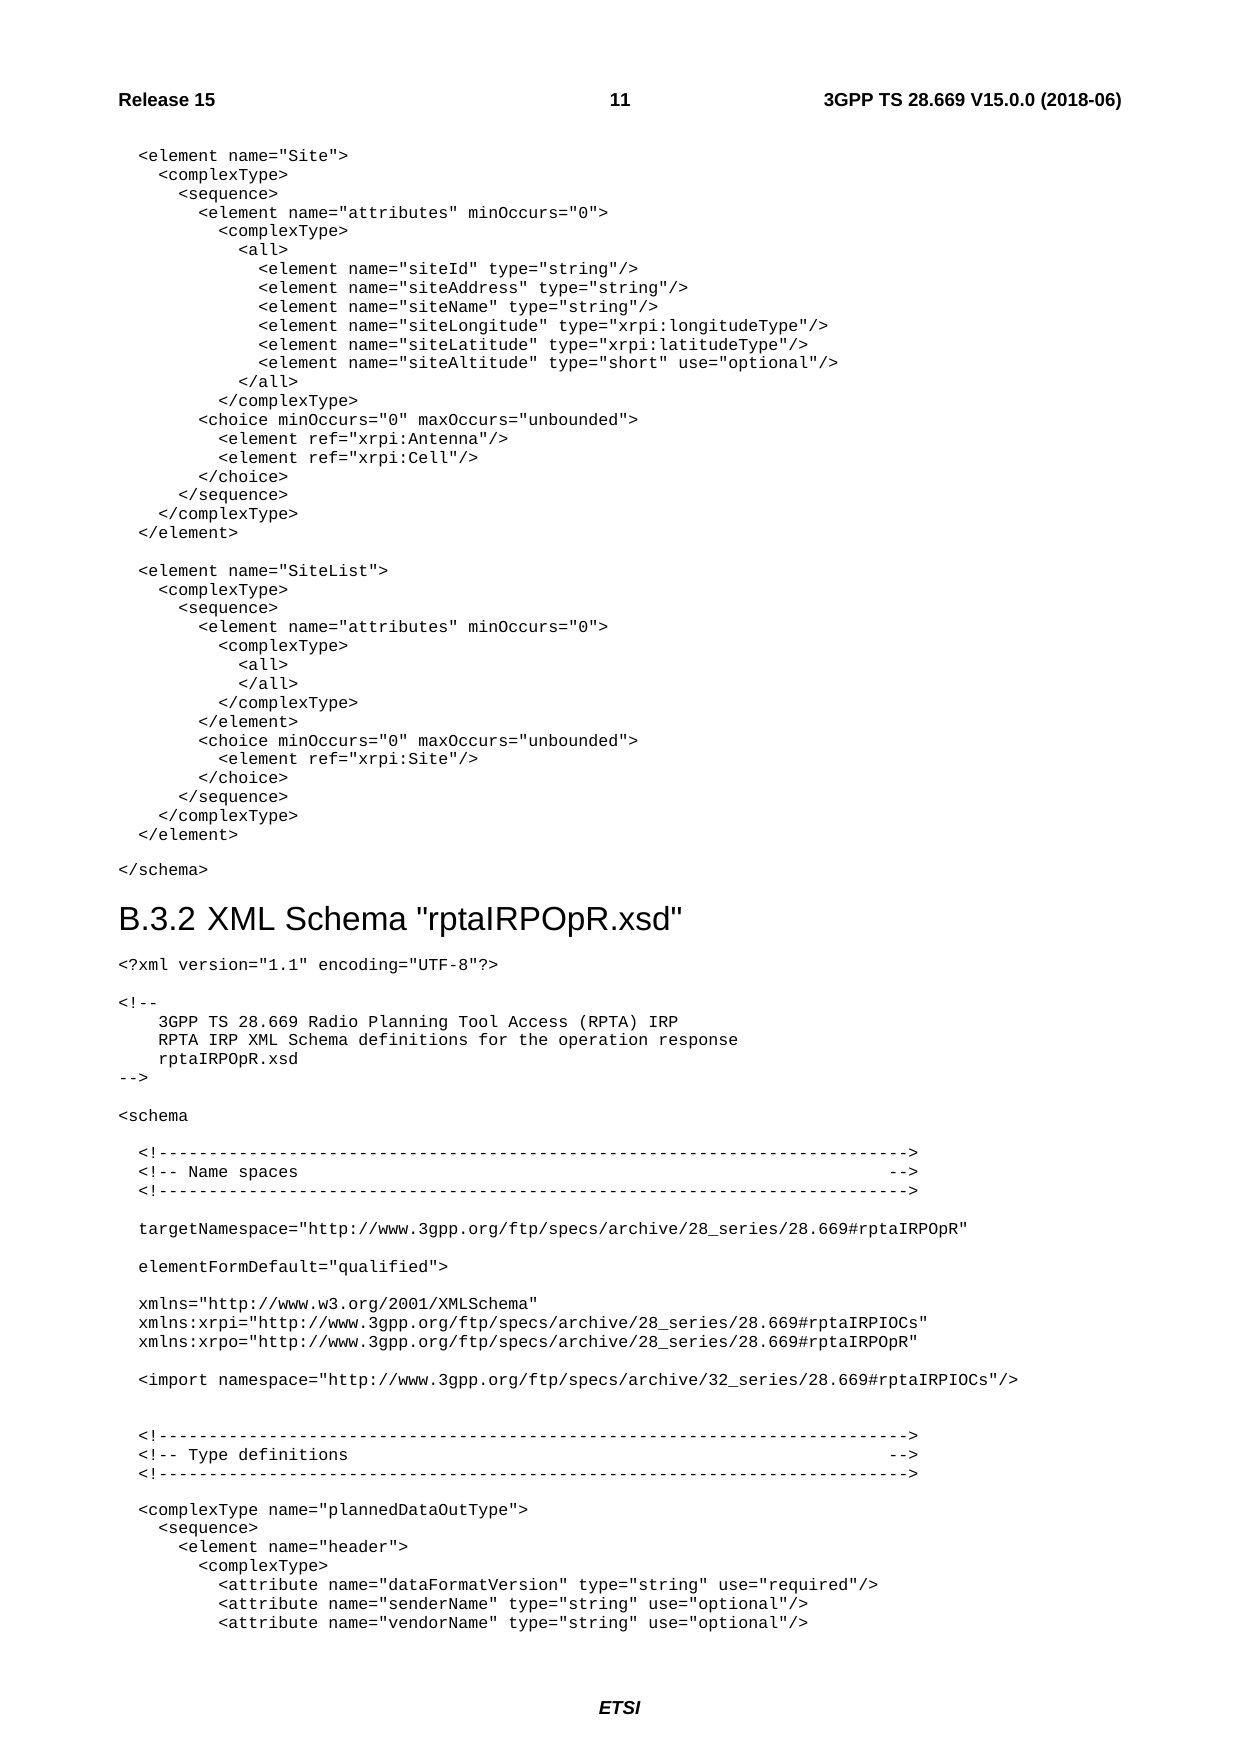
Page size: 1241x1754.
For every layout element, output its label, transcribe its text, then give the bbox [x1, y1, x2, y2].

text <!-- [118, 994, 1122, 1013]
text <?xml version="1.1" encoding="UTF-8"?> [118, 957, 1122, 975]
text xmlns="http://www.w3.org/2001/XMLSchema" [118, 1296, 1122, 1315]
text <element name="Site"> [118, 148, 1122, 166]
text <!-- Type definitions --> [118, 1447, 1122, 1466]
text <element ref="xrpi:Antenna"/> [118, 430, 1122, 449]
text rptaIRPOpR.xsd [118, 1051, 1122, 1070]
text <complexType> [118, 581, 1122, 600]
text <complexType> [118, 1558, 1122, 1576]
text <element name="siteLongitude" type="xrpi:longitudeType"/> [118, 317, 1122, 336]
text </schema> [118, 862, 1122, 881]
text <sequence> [118, 185, 1122, 204]
text </sequence> [118, 789, 1122, 807]
text RPTA IRP XML Schema definitions for the operation response [118, 1032, 1122, 1051]
text <complexType> [118, 223, 1122, 242]
text <attribute name="senderName" type="string" use="optional"/> [118, 1595, 1122, 1614]
text </element> [118, 826, 1122, 845]
text <!---------------------------------------------------------------------------> [118, 1145, 1122, 1164]
text <choice minOccurs="0" maxOccurs="unbounded"> [118, 732, 1122, 751]
text <element name="header"> [118, 1539, 1122, 1558]
text <element ref="xrpi:Site"/> [118, 751, 1122, 770]
text </choice> [118, 468, 1122, 487]
text <!-- Name spaces --> [118, 1164, 1122, 1183]
text </complexType> [118, 506, 1122, 525]
text </element> [118, 525, 1122, 543]
text <sequence> [118, 600, 1122, 619]
text <element name="siteName" type="string"/> [118, 298, 1122, 317]
text </complexType> [118, 807, 1122, 826]
text xmlns:xrpi="http://www.3gpp.org/ftp/specs/archive/28_series/28.669#rptaIRPIOCs" [118, 1315, 1122, 1334]
text <!---------------------------------------------------------------------------> [118, 1183, 1122, 1202]
text <attribute name="dataFormatVersion" type="string" use="required"/> [118, 1576, 1122, 1595]
text </all> [118, 676, 1122, 694]
text <all> [118, 242, 1122, 261]
text </all> [118, 374, 1122, 393]
text </element> [118, 713, 1122, 732]
text 3GPP TS 28.669 Radio Planning Tool Access (RPTA) IRP [118, 1013, 1122, 1032]
text --> [118, 1070, 1122, 1088]
text </sequence> [118, 487, 1122, 506]
text </choice> [118, 770, 1122, 789]
text <complexType name="plannedDataOutType"> [118, 1501, 1122, 1520]
subtitle B.3.2 XML Schema "rptaIRPOpR.xsd" [118, 899, 1122, 938]
text xmlns:xrpo="http://www.3gpp.org/ftp/specs/archive/28_series/28.669#rptaIRPOpR" [118, 1334, 1122, 1352]
text <element name="attributes" minOccurs="0"> [118, 204, 1122, 223]
text <!---------------------------------------------------------------------------> [118, 1428, 1122, 1447]
text <element ref="xrpi:Cell"/> [118, 449, 1122, 468]
text elementFormDefault="qualified"> [118, 1258, 1122, 1277]
text </complexType> [118, 393, 1122, 412]
text </complexType> [118, 694, 1122, 713]
text <element name="siteId" type="string"/> [118, 261, 1122, 279]
text <complexType> [118, 166, 1122, 185]
text <element name="attributes" minOccurs="0"> [118, 619, 1122, 638]
text <choice minOccurs="0" maxOccurs="unbounded"> [118, 412, 1122, 430]
text <element name="siteAddress" type="string"/> [118, 279, 1122, 298]
text <!---------------------------------------------------------------------------> [118, 1466, 1122, 1484]
text <complexType> [118, 638, 1122, 657]
text <element name="siteLatitude" type="xrpi:latitudeType"/> [118, 336, 1122, 355]
text <element name="SiteList"> [118, 562, 1122, 581]
text <attribute name="vendorName" type="string" use="optional"/> [118, 1614, 1122, 1633]
text <schema [118, 1107, 1122, 1126]
text <all> [118, 657, 1122, 676]
text targetNamespace="http://www.3gpp.org/ftp/specs/archive/28_series/28.669#rptaIRPOpR" [118, 1221, 1122, 1239]
text <element name="siteAltitude" type="short" use="optional"/> [118, 355, 1122, 374]
text <import namespace="http://www.3gpp.org/ftp/specs/archive/32_series/28.669#rptaIRPIOCs"/> [118, 1371, 1122, 1390]
text <sequence> [118, 1520, 1122, 1539]
